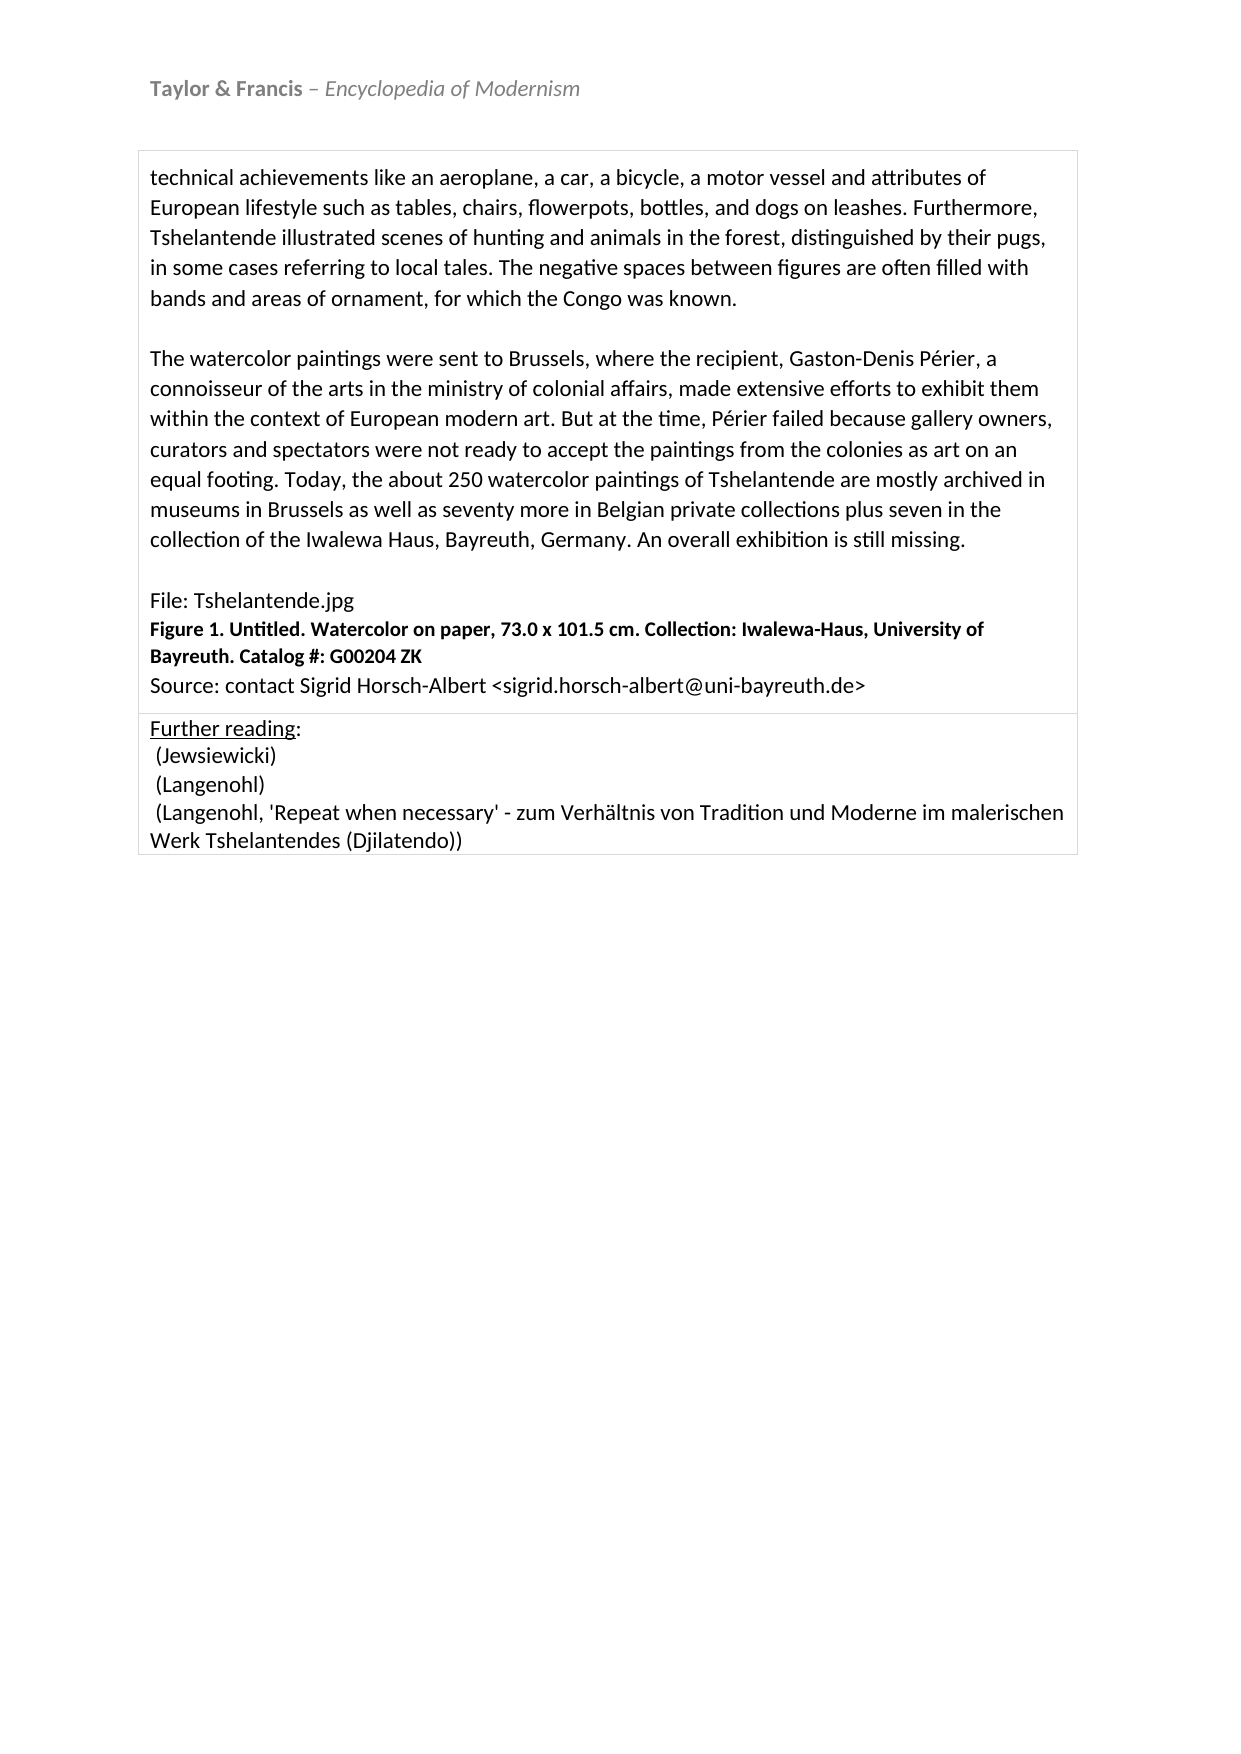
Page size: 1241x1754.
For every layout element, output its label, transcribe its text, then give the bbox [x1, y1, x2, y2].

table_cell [139, 151, 1077, 713]
table_cell Further reading: (Jewsiewicki) (Langenohl) (Langenohl, 'Repeat when necessary' - zum Verhältnis von Tradition und Moderne im malerischen Werk Tshelantendes (Djilatendo)) [139, 714, 1077, 854]
